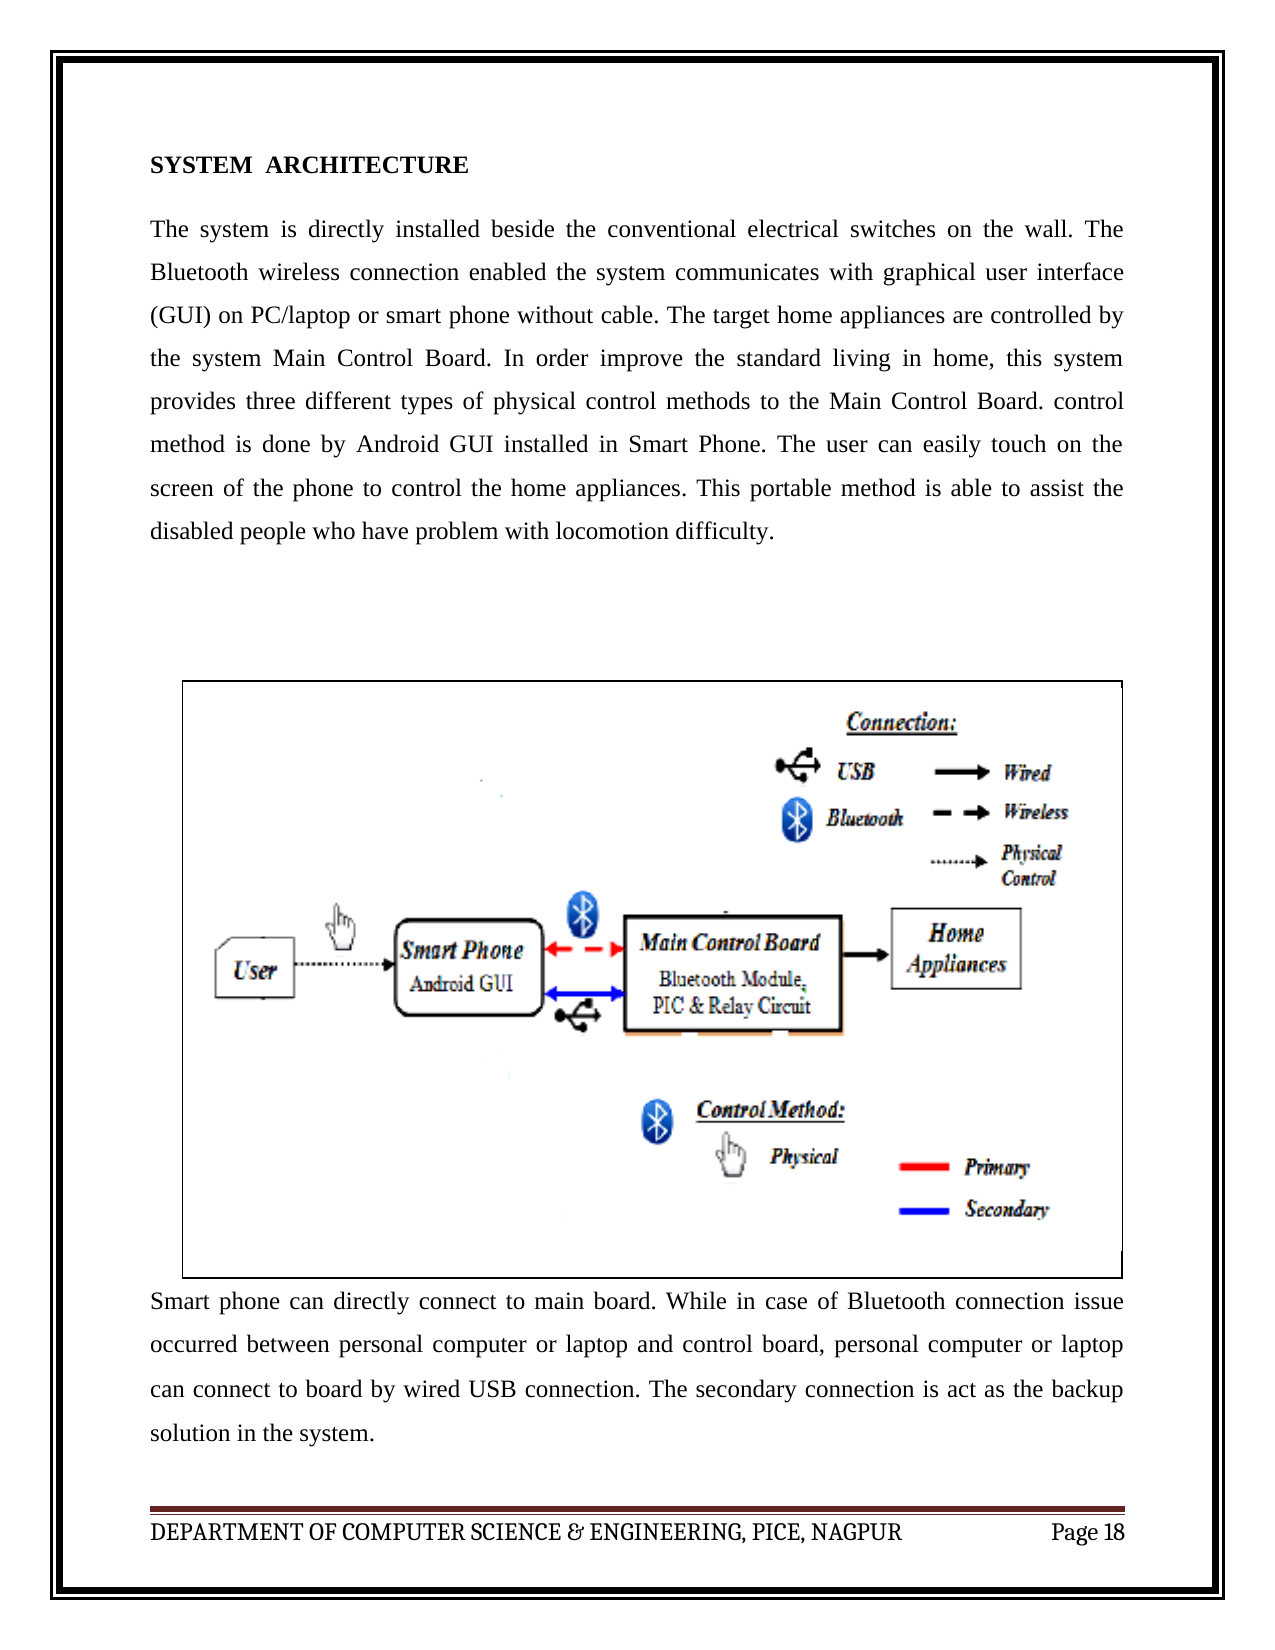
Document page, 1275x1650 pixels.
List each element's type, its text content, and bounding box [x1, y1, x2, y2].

picture [197, 688, 1122, 1251]
text The system is directly installed beside the conventional electrical switches on the wall. The Bluetooth wireless connection enabled the system communicates with graphical user interface (GUI) on PC/laptop or smart phone without cable. The target home appliances are controlled by the system Main Control Board. In order improve the standard living in home, this system provides three different types of physical control methods to the Main Control Board. control method is done by Android GUI installed in Smart Phone. The user can easily touch on the screen of the phone to control the home appliances. This portable method is able to assist the disabled people who have problem with locomotion difficulty. [150, 214, 1125, 544]
text SYSTEM ARCHITECTURE [150, 150, 1125, 179]
text Smart phone can directly connect to main board. While in case of Bluetooth connection issue occurred between personal computer or laptop and control board, personal computer or laptop can connect to board by wired USB connection. The secondary connection is act as the backup solution in the system. [150, 1286, 1125, 1447]
